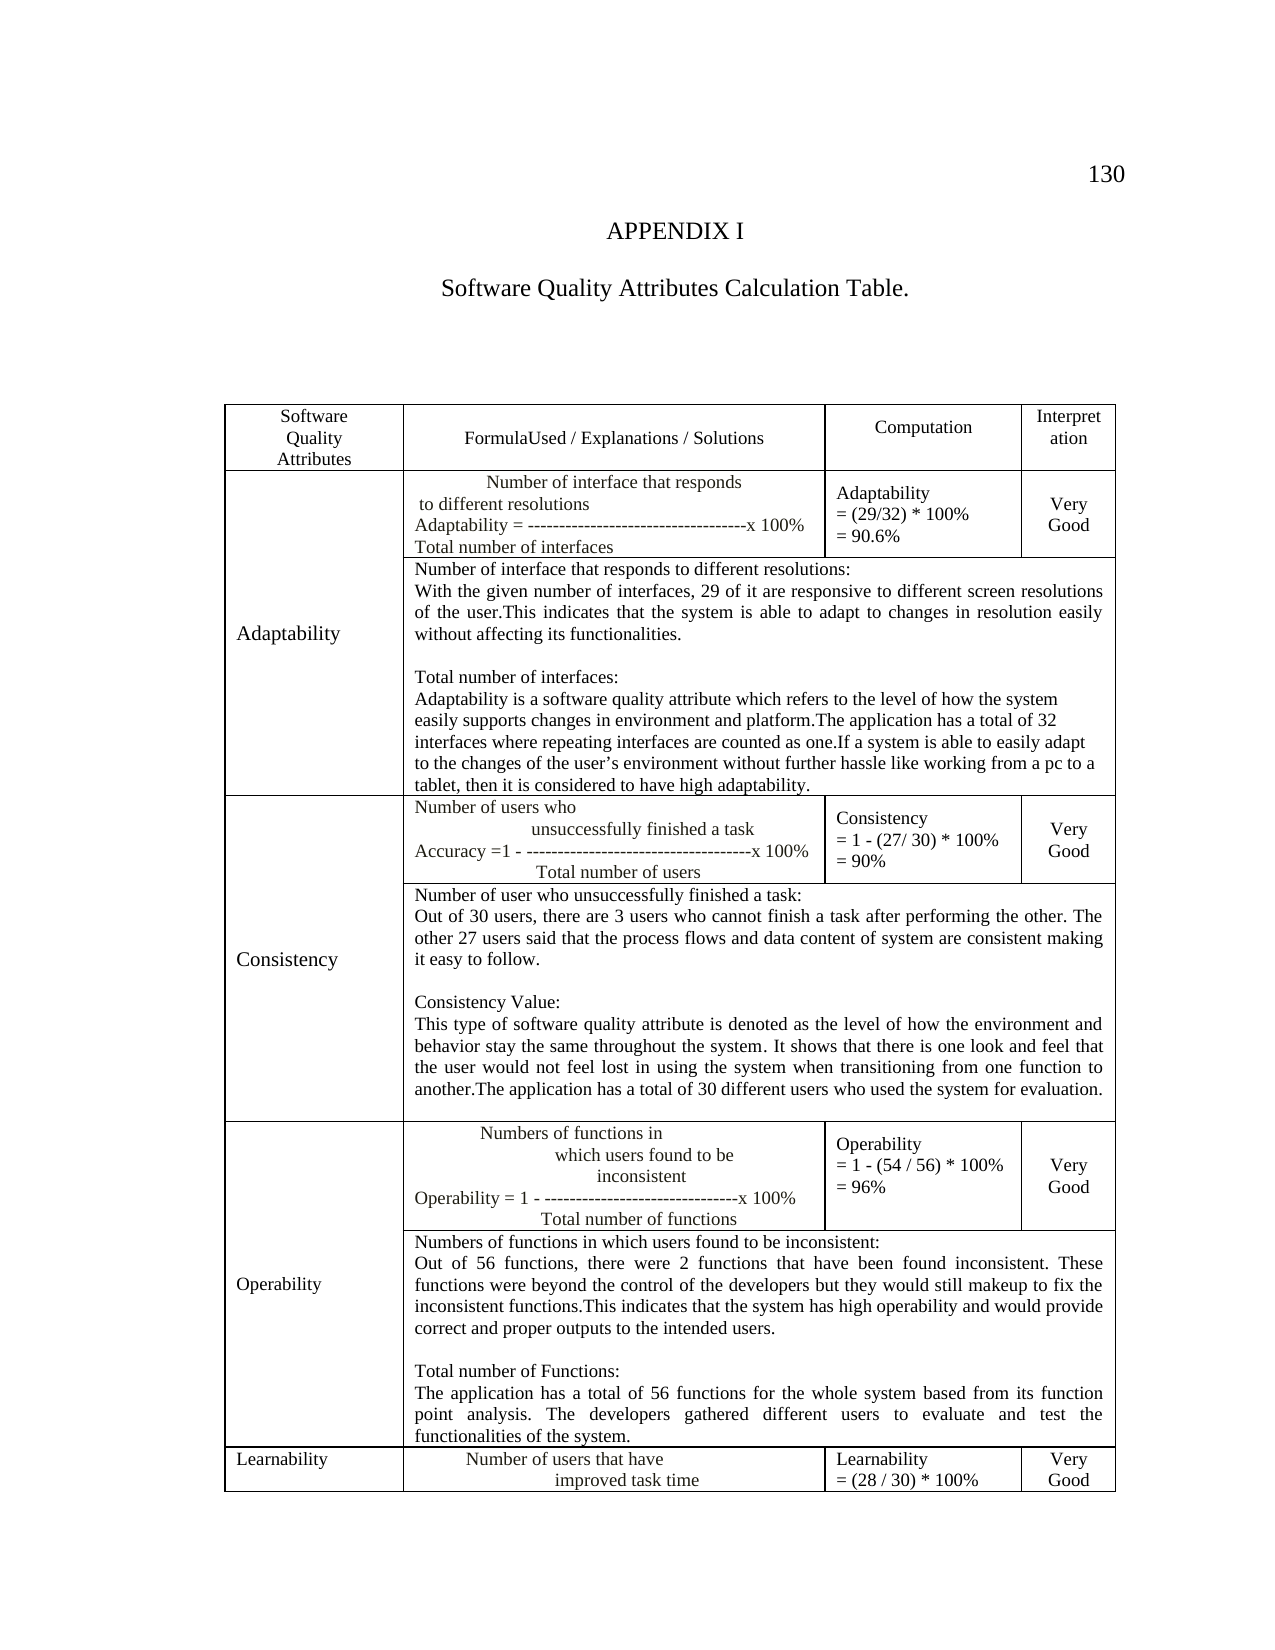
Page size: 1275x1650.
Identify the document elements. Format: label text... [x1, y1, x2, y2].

table_cell Consistency = 1 - (27/ 30) * 100% = 90% [826, 796, 1021, 883]
table_cell Adaptability [226, 471, 403, 795]
table_cell Very Good [1022, 1122, 1115, 1230]
table_cell Number of interface that responds to different resolutions: With the given number of interfaces, 29 of it are responsive to different screen resolutions of the user.This indicates that the system is able to adapt to changes in resolution easily without affecting its functionalities. Total number of interfaces: Adaptability is a software quality attribute which refers to the level of how the system easily supports changes in environment and platform.The application has a total of 32 interfaces where repeating interfaces are counted as one.If a system is able to easily adapt to the changes of the user’s environment without further hassle like working from a pc to a tablet, then it is considered to have high adaptability. [404, 558, 1115, 795]
table_header Computation [826, 405, 1021, 470]
table_cell Number of user who unsuccessfully finished a task: Out of 30 users, there are 3 users who cannot finish a task after performing the other. The other 27 users said that the process flows and data content of system are consistent making it easy to follow. Consistency Value: This type of software quality attribute is denoted as the level of how the environment and behavior stay the same throughout the system. It shows that there is one look and feel that the user would not feel lost in using the system when transitioning from one function to another.The application has a total of 30 different users who used the system for evaluation. [404, 884, 1115, 1121]
table_cell Number of users who unsuccessfully finished a task Accuracy =1 - ------------------------------------x 100% Total number of users [404, 796, 824, 883]
table_cell Learnability = (28 / 30) * 100% = 93% [826, 1448, 1021, 1491]
table_cell Operability [226, 1122, 403, 1446]
table_cell Very Good [1022, 796, 1115, 883]
table_cell Very Good [1022, 471, 1115, 557]
table_cell Adaptability = (29/32) * 100% = 90.6% [826, 471, 1021, 557]
table_header Interpretation [1022, 405, 1115, 470]
table_cell Number of interface that responds to different resolutions Adaptability = -----------------------------------x 100% Total number of interfaces [404, 471, 824, 557]
table_header Software Quality Attributes [226, 405, 403, 470]
table_cell Consistency [226, 796, 403, 1121]
table_cell Numbers of functions in which users found to be inconsistent Operability = 1 - -------------------------------x 100% Total number of functions [404, 1122, 824, 1230]
table_cell Numbers of functions in which users found to be inconsistent: Out of 56 functions, there were 2 functions that have been found inconsistent. These functions were beyond the control of the developers but they would still makeup to fix the inconsistent functions.This indicates that the system has high operability and would provide correct and proper outputs to the intended users. Total number of Functions: The application has a total of 56 functions for the whole system based from its function point analysis. The developers gathered different users to evaluate and test the functionalities of the system. [404, 1231, 1115, 1446]
text Software Quality Attributes Calculation Table. [225, 273, 1125, 302]
table_cell Operability = 1 - (54 / 56) * 100% = 96% [826, 1122, 1021, 1230]
table_cell Very Good [1022, 1448, 1115, 1491]
table_header FormulaUsed / Explanations / Solutions [404, 405, 824, 470]
text APPENDIX I [225, 216, 1125, 244]
table_cell Learnability [226, 1448, 403, 1491]
table_cell Number of users that have improved task time Modularity = ---------------------------------x 100% Total number of users [404, 1448, 824, 1491]
